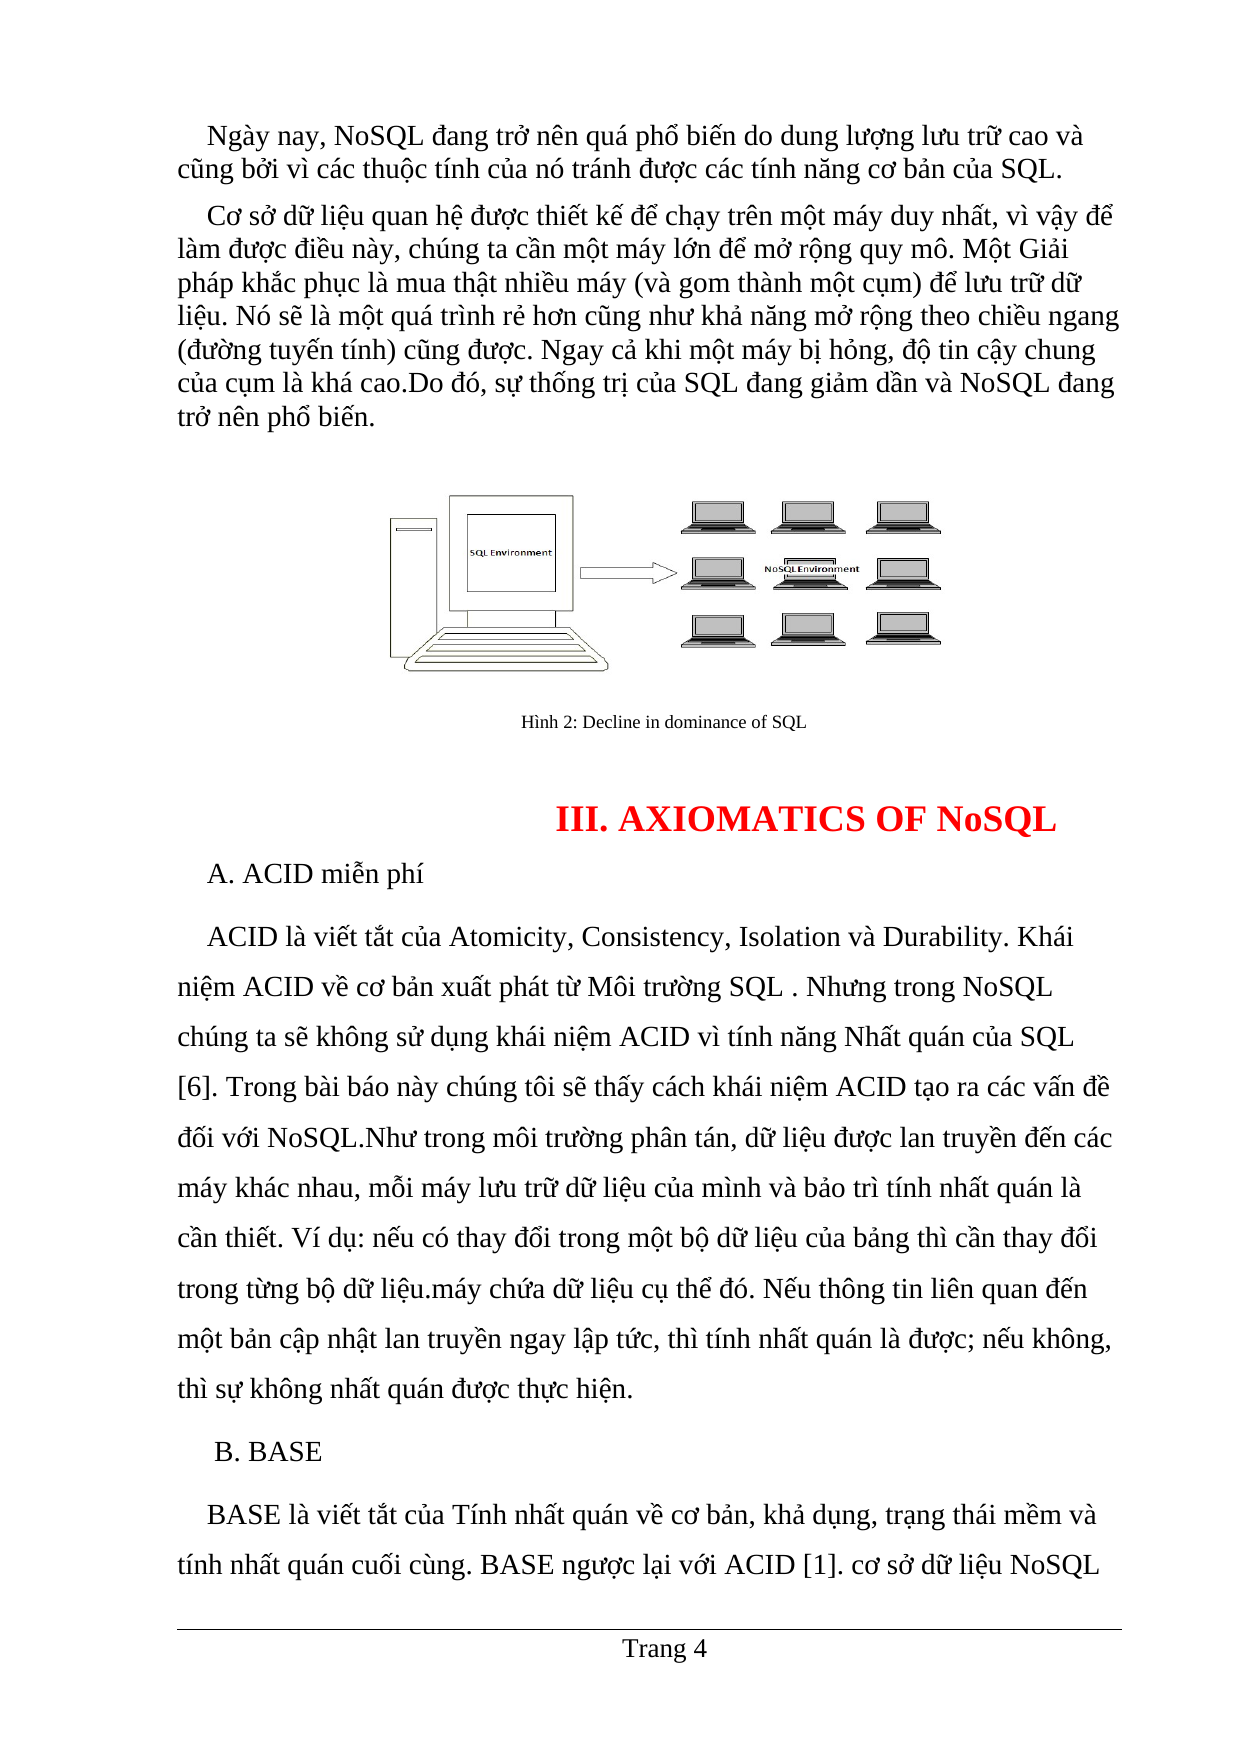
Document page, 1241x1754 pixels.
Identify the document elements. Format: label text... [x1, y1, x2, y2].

text III. AXIOMATICS OF NoSQL [177, 797, 1122, 840]
text A. ACID miễn phí [177, 856, 1122, 889]
text ACID là viết tắt của Atomicity, Consistency, Isolation và Durability. Khái niệm ACID về cơ bản xuất phát từ Môi trường SQL . Nhưng trong NoSQL chúng ta sẽ không sử dụng khái niệm ACID vì tính năng Nhất quán của SQL [6]. Trong bài báo này chúng tôi sẽ thấy cách khái niệm ACID tạo ra các vấn đề đối với NoSQL.Như trong môi trường phân tán, dữ liệu được lan truyền đến các máy khác nhau, mỗi máy lưu trữ dữ liệu của mình và bảo trì tính nhất quán là cần thiết. Ví dụ: nếu có thay đổi trong một bộ dữ liệu của bảng thì cần thay đổi trong từng bộ dữ liệu.máy chứa dữ liệu cụ thể đó. Nếu thông tin liên quan đến một bản cập nhật lan truyền ngay lập tức, thì tính nhất quán là được; nếu không, thì sự không nhất quán được thực hiện. [177, 919, 1122, 1405]
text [177, 1497, 1122, 1581]
picture [388, 488, 945, 697]
text B. BASE [177, 1434, 1122, 1468]
text Ngày nay, NoSQL đang trở nên quá phổ biến do dung lượng lưu trữ cao và cũng bởi vì các thuộc tính của nó tránh được các tính năng cơ bản của SQL. [177, 118, 1122, 185]
text Hình 2: Decline in dominance of SQL [206, 711, 1122, 733]
text Cơ sở dữ liệu quan hệ được thiết kế để chạy trên một máy duy nhất, vì vậy để làm được điều này, chúng ta cần một máy lớn để mở rộng quy mô. Một Giải pháp khắc phục là mua thật nhiều máy (và gom thành một cụm) để lưu trữ dữ liệu. Nó sẽ là một quá trình rẻ hơn cũng như khả năng mở rộng theo chiều ngang (đường tuyến tính) cũng được. Ngay cả khi một máy bị hỏng, độ tin cậy chung của cụm là khá cao.Do đó, sự thống trị của SQL đang giảm dần và NoSQL đang trở nên phổ biến. [177, 198, 1122, 432]
